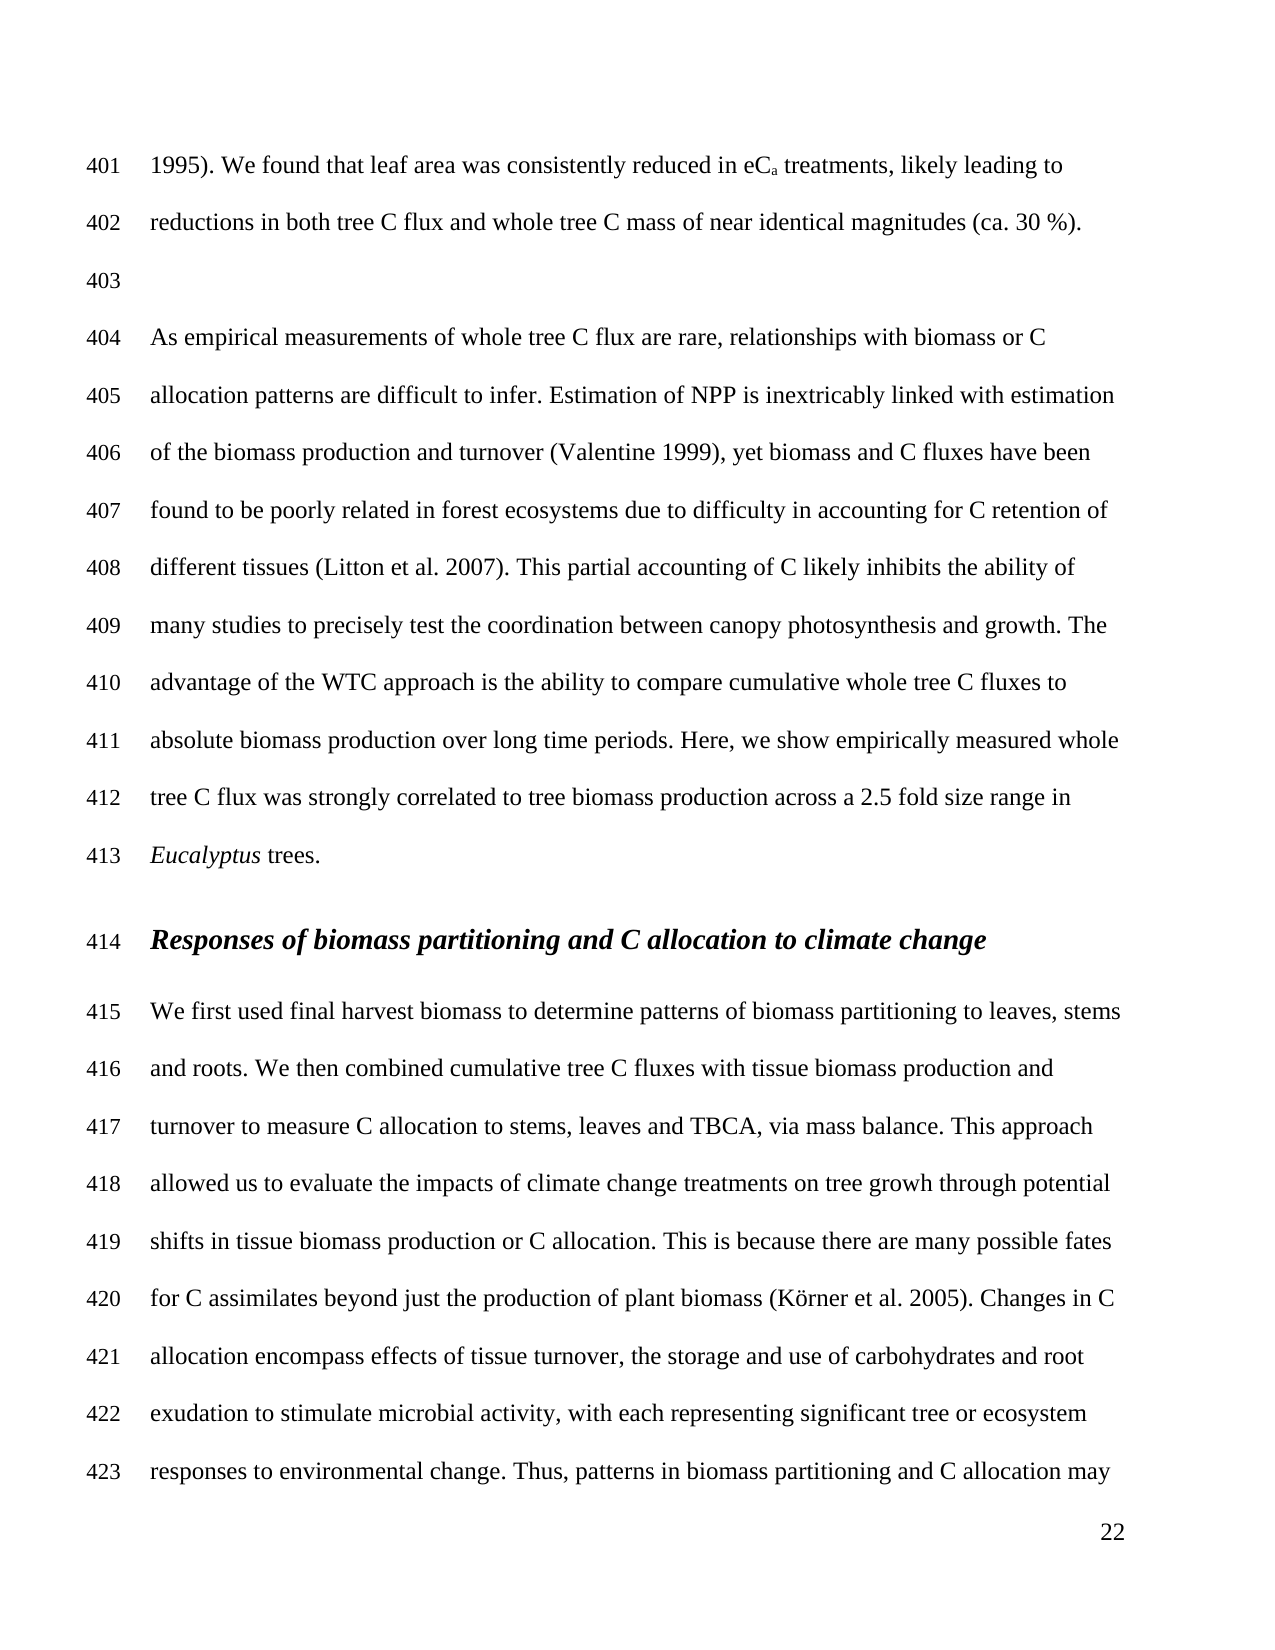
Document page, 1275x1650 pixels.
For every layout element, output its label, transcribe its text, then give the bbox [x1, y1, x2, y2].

subtitle Responses of biomass partitioning and C allocation to climate change [150, 922, 1125, 956]
text As empirical measurements of whole tree C flux are rare, relationships with biomass or C allocation patterns are difficult to infer. Estimation of NPP is inextricably linked with estimation of the biomass production and turnover (Valentine 1999), yet biomass and C fluxes have been found to be poorly related in forest ecosystems due to difficulty in accounting for C retention of different tissues (Litton et al. 2007). This partial accounting of C likely inhibits the ability of many studies to precisely test the coordination between canopy photosynthesis and growth. The advantage of the WTC approach is the ability to compare cumulative whole tree C fluxes to absolute biomass production over long time periods. Here, we show empirically measured whole tree C flux was strongly correlated to tree biomass production across a 2.5 fold size range in Eucalyptus trees. [150, 265, 1125, 869]
